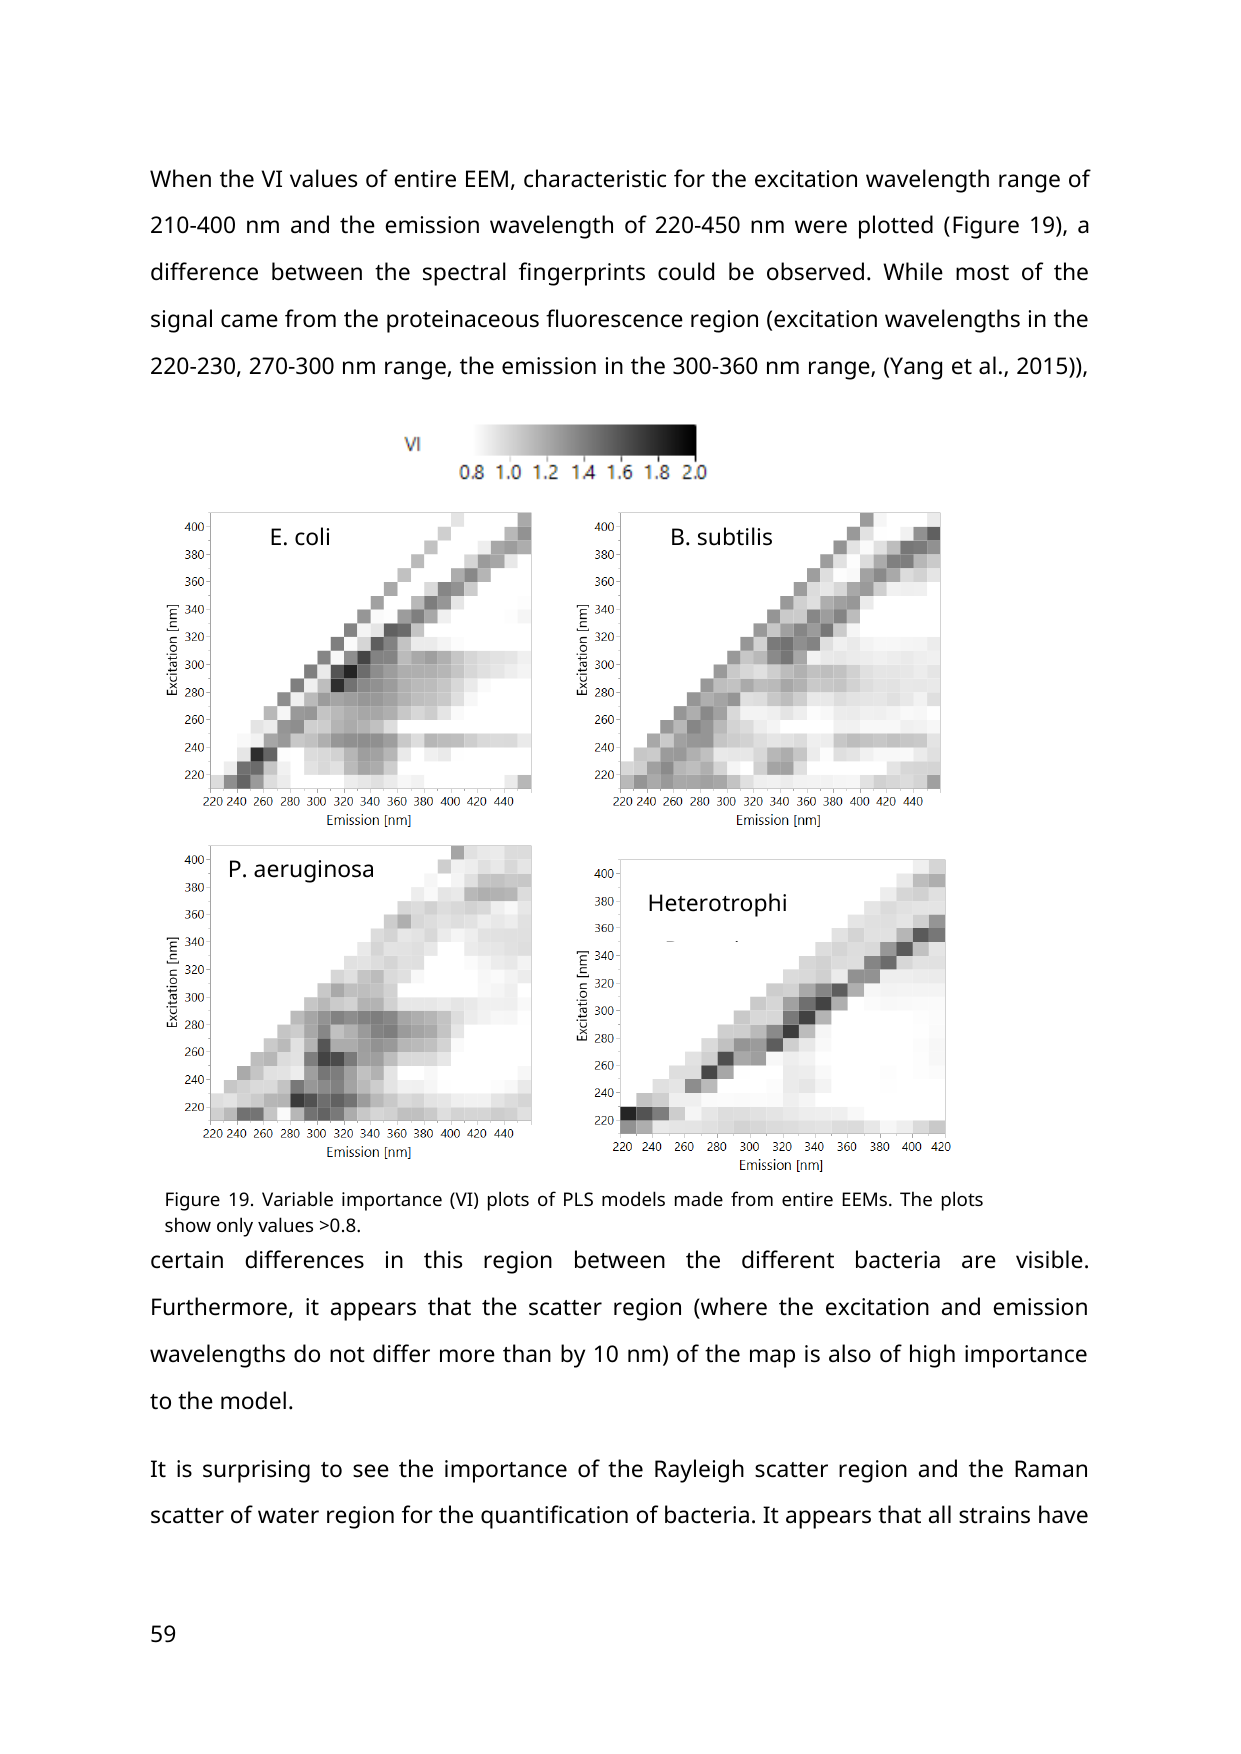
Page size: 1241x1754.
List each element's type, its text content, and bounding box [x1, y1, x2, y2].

picture [150, 418, 1016, 829]
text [150, 1453, 1090, 1531]
picture [161, 830, 951, 1174]
